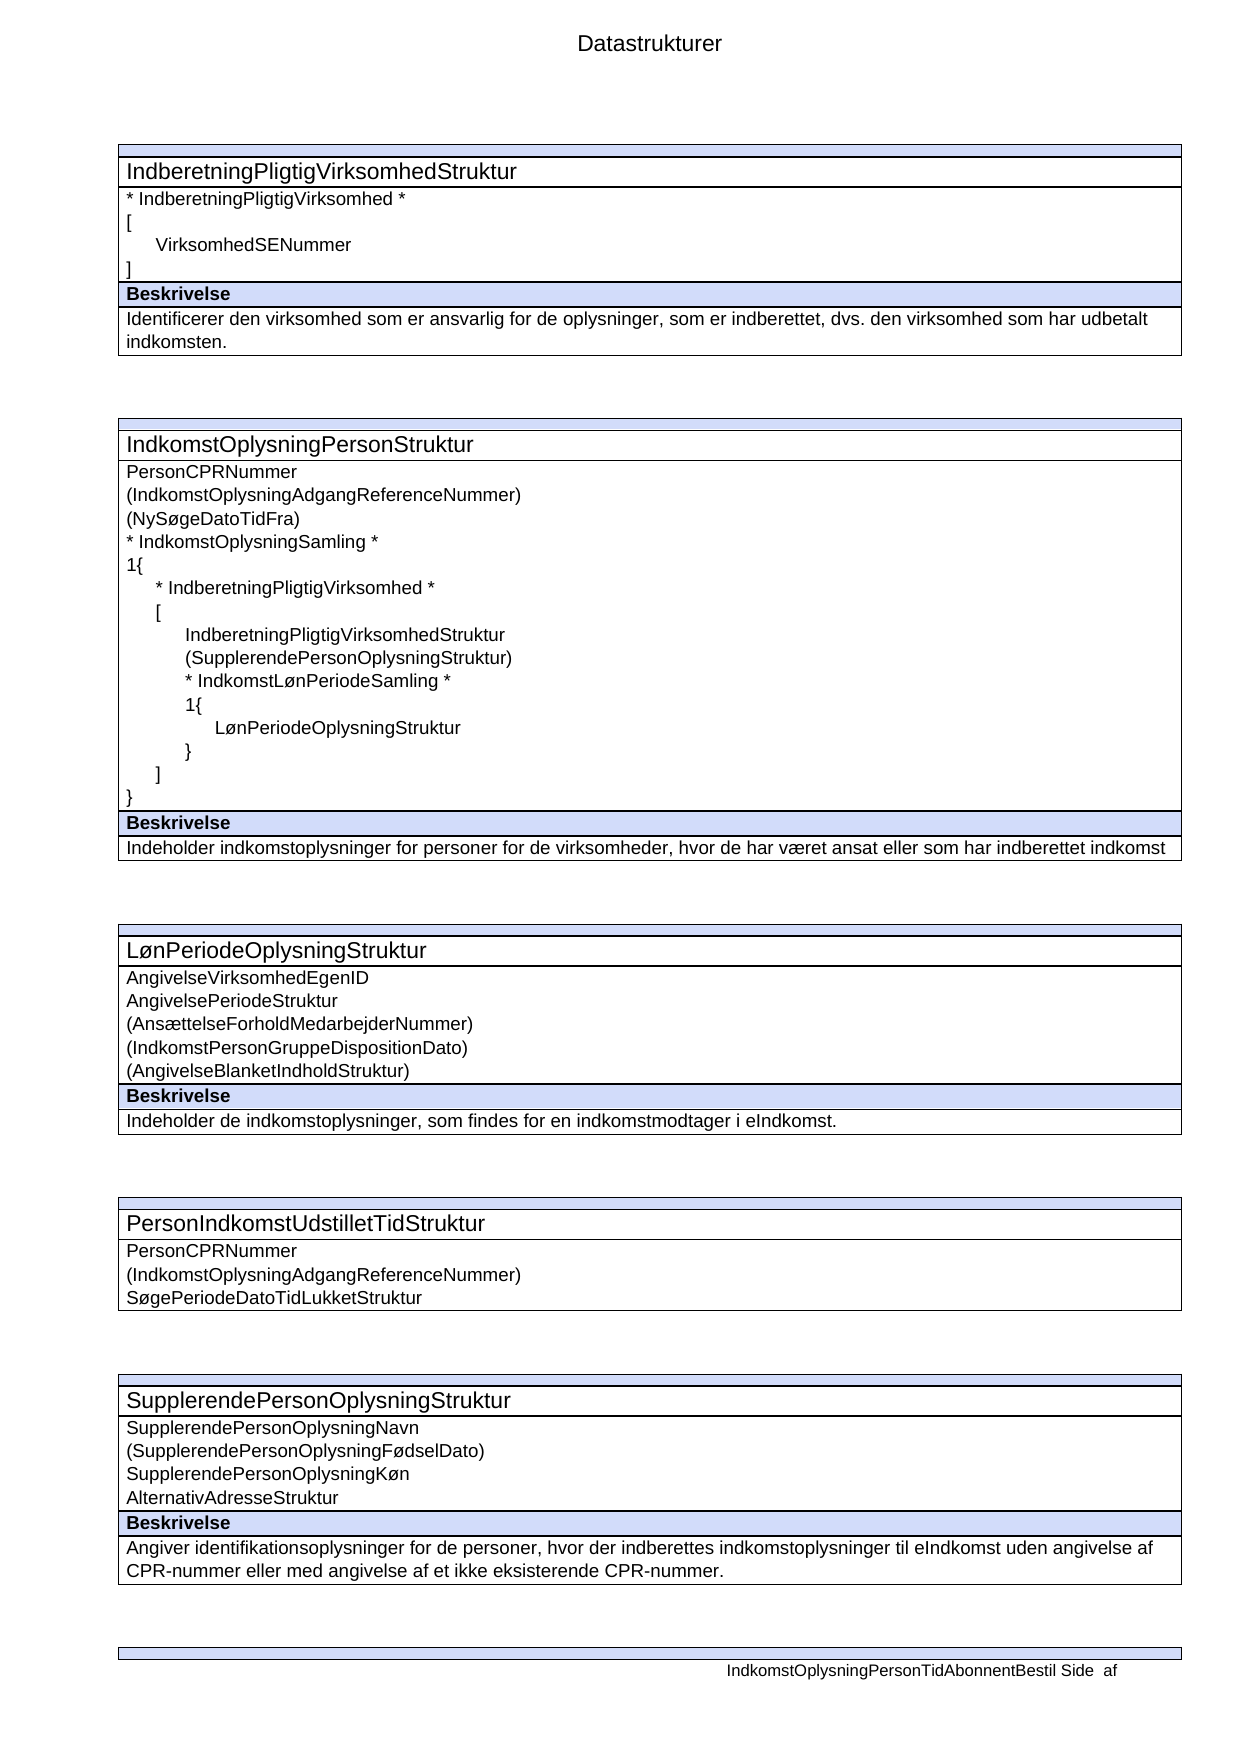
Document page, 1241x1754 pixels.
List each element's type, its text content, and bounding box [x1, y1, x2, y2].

table_cell Beskrivelse [119, 812, 1181, 835]
table_header [119, 1375, 1181, 1385]
table_header [119, 1648, 1181, 1659]
table_cell LønPeriodeOplysningStruktur [119, 937, 1181, 965]
table_cell Angiver identifikationsoplysninger for de personer, hvor der indberettes indkomstoplysninger til eIndkomst uden angivelse af CPR-nummer eller med angivelse af et ikke eksisterende CPR-nummer. [119, 1537, 1181, 1584]
table_cell Indeholder indkomstoplysninger for personer for de virksomheder, hvor de har været ansat eller som har indberettet indkomst [119, 837, 1181, 860]
table_cell Beskrivelse [119, 1085, 1181, 1108]
table_cell PersonIndkomstUdstilletTidStruktur [119, 1210, 1181, 1239]
table_cell IndkomstOplysningPersonStruktur [119, 431, 1181, 459]
table_cell SupplerendePersonOplysningNavn (SupplerendePersonOplysningFødselDato) SupplerendePersonOplysningKøn AlternativAdresseStruktur [119, 1417, 1181, 1510]
table_cell Identificerer den virksomhed som er ansvarlig for de oplysninger, som er indberettet, dvs. den virksomhed som har udbetalt indkomsten. [119, 308, 1181, 354]
table_cell SupplerendePersonOplysningStruktur [119, 1387, 1181, 1415]
table_header [119, 419, 1181, 429]
table_cell AngivelseVirksomhedEgenID AngivelsePeriodeStruktur (AnsættelseForholdMedarbejderNummer) (IndkomstPersonGruppeDispositionDato) (AngivelseBlanketIndholdStruktur) [119, 967, 1181, 1083]
table_header [119, 145, 1181, 156]
table_header [119, 1198, 1181, 1209]
table_cell Beskrivelse [119, 283, 1181, 306]
table_cell Beskrivelse [119, 1512, 1181, 1535]
table_cell * IndberetningPligtigVirksomhed * [ VirksomhedSENummer ] [119, 188, 1181, 281]
table_header [119, 925, 1181, 935]
table_cell Indeholder de indkomstoplysninger, som findes for en indkomstmodtager i eIndkomst. [119, 1110, 1181, 1134]
table_cell PersonCPRNummer (IndkomstOplysningAdgangReferenceNummer) (NySøgeDatoTidFra) * IndkomstOplysningSamling * 1{ * IndberetningPligtigVirksomhed * [ IndberetningPligtigVirksomhedStruktur (SupplerendePersonOplysningStruktur) * IndkomstLønPeriodeSamling * 1{ LønPeriodeOplysningStruktur } ] } [119, 461, 1181, 810]
table_cell IndberetningPligtigVirksomhedStruktur [119, 158, 1181, 186]
table_cell PersonCPRNummer (IndkomstOplysningAdgangReferenceNummer) SøgePeriodeDatoTidLukketStruktur [119, 1240, 1181, 1310]
